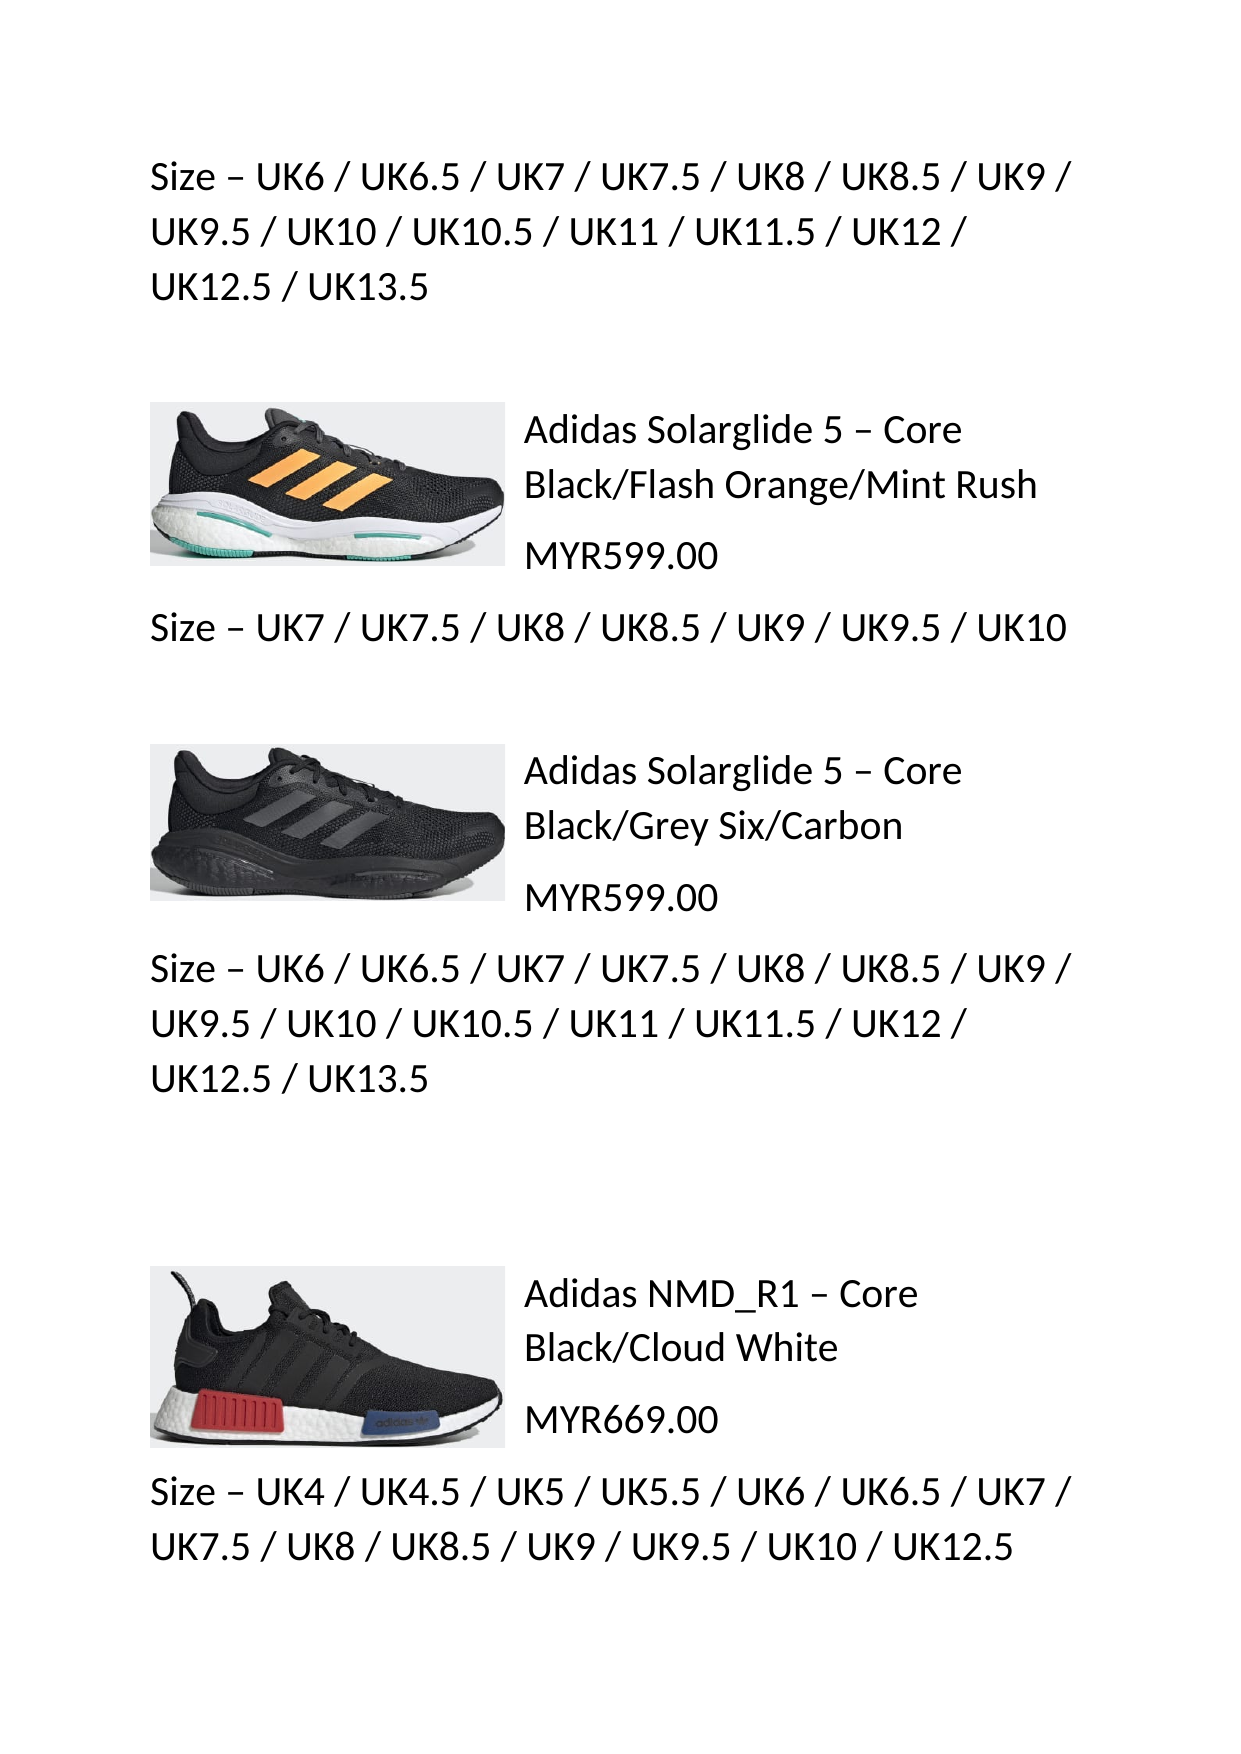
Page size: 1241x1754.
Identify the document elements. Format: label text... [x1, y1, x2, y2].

picture [150, 402, 506, 566]
text Adidas Solarglide 5 – Core Black/Grey Six/Carbon [506, 744, 1090, 850]
text MYR599.00 [150, 871, 1090, 921]
text Size – UK7 / UK7.5 / UK8 / UK8.5 / UK9 / UK9.5 / UK10 [150, 601, 1090, 652]
text Adidas NMD_R1 – Core Black/Cloud White [506, 1267, 1090, 1372]
text Size – UK6 / UK6.5 / UK7 / UK7.5 / UK8 / UK8.5 / UK9 / UK9.5 / UK10 / UK10.5 / UK11 / UK11.5 / UK12 / UK12.5 / UK13.5 [150, 150, 1090, 311]
text Size – UK4 / UK4.5 / UK5 / UK5.5 / UK6 / UK6.5 / UK7 / UK7.5 / UK8 / UK8.5 / UK9 / UK9.5 / UK10 / UK12.5 [150, 1464, 1090, 1570]
text MYR599.00 [150, 529, 1090, 580]
text Adidas Solarglide 5 – Core Black/Flash Orange/Mint Rush [506, 403, 1090, 509]
text Size – UK6 / UK6.5 / UK7 / UK7.5 / UK8 / UK8.5 / UK9 / UK9.5 / UK10 / UK10.5 / UK11 / UK11.5 / UK12 / UK12.5 / UK13.5 [150, 942, 1090, 1103]
text MYR669.00 [506, 1393, 1090, 1444]
picture [150, 1266, 506, 1448]
picture [150, 744, 506, 901]
